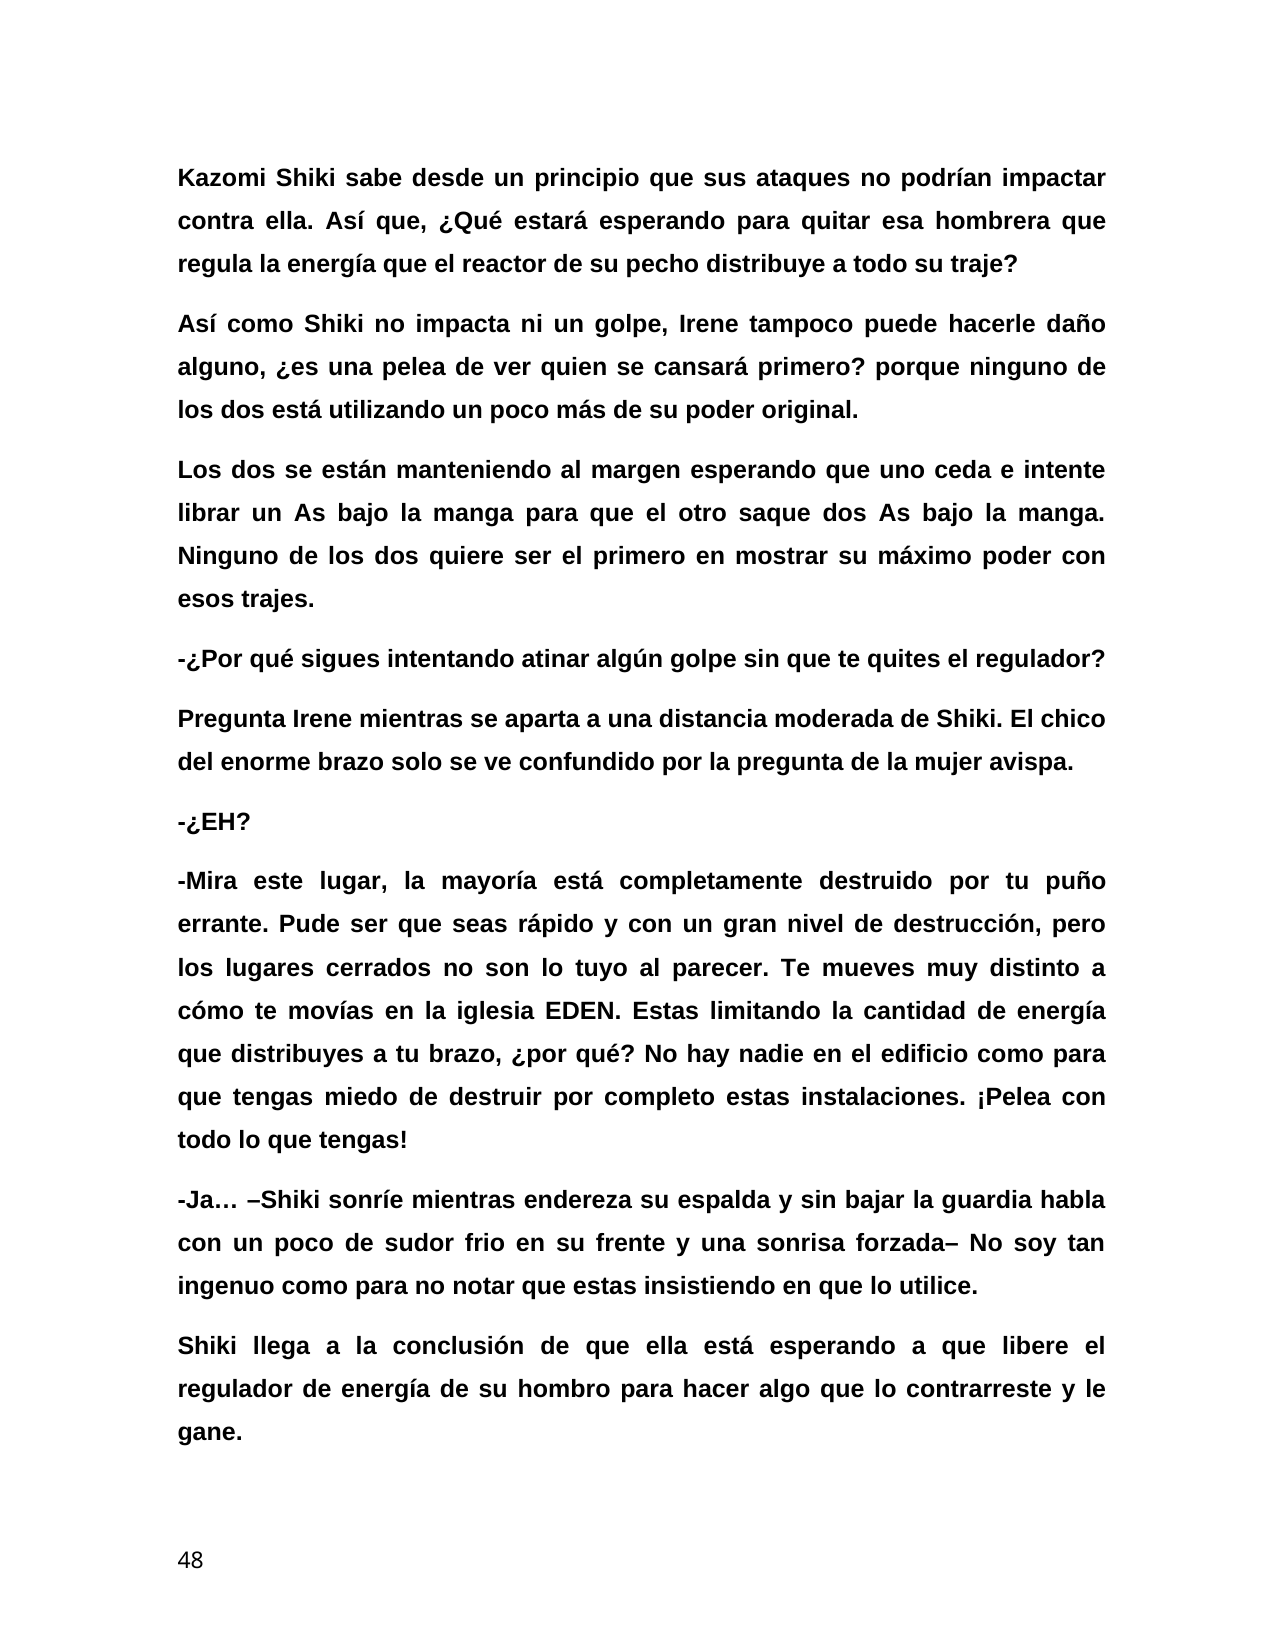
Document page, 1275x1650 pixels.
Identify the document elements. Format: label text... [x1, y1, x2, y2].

text Shiki llega a la conclusión de que ella está esperando a que libere el regulador de energía de su hombro para hacer algo que lo contrarreste y le gane. [177, 1331, 1107, 1446]
text Pregunta Irene mientras se aparta a una distancia moderada de Shiki. El chico del enorme brazo solo se ve confundido por la pregunta de la mujer avispa. [177, 703, 1107, 775]
text Kazomi Shiki sabe desde un principio que sus ataques no podrían impactar contra ella. Así que, ¿Qué estará esperando para quitar esa hombrera que regula la energía que el reactor de su pecho distribuye a todo su traje? [177, 162, 1107, 277]
text -¿Por qué sigues intentando atinar algún golpe sin que te quites el regulador? [177, 644, 1107, 672]
text Los dos se están manteniendo al margen esperando que uno ceda e intente librar un As bajo la manga para que el otro saque dos As bajo la manga. Ninguno de los dos quiere ser el primero en mostrar su máximo poder con esos trajes. [177, 454, 1107, 613]
text -¿EH? [177, 806, 1107, 835]
text -Mira este lugar, la mayoría está completamente destruido por tu puño errante. Pude ser que seas rápido y con un gran nivel de destrucción, pero los lugares cerrados no son lo tuyo al parecer. Te mueves muy distinto a cómo te movías en la iglesia EDEN. Estas limitando la cantidad de energía que distribuyes a tu brazo, ¿por qué? No hay nadie en el edificio como para que tengas miedo de destruir por completo estas instalaciones. ¡Pelea con todo lo que tengas! [177, 866, 1107, 1154]
text Así como Shiki no impacta ni un golpe, Irene tampoco puede hacerle daño alguno, ¿es una pelea de ver quien se cansará primero? porque ninguno de los dos está utilizando un poco más de su poder original. [177, 308, 1107, 423]
